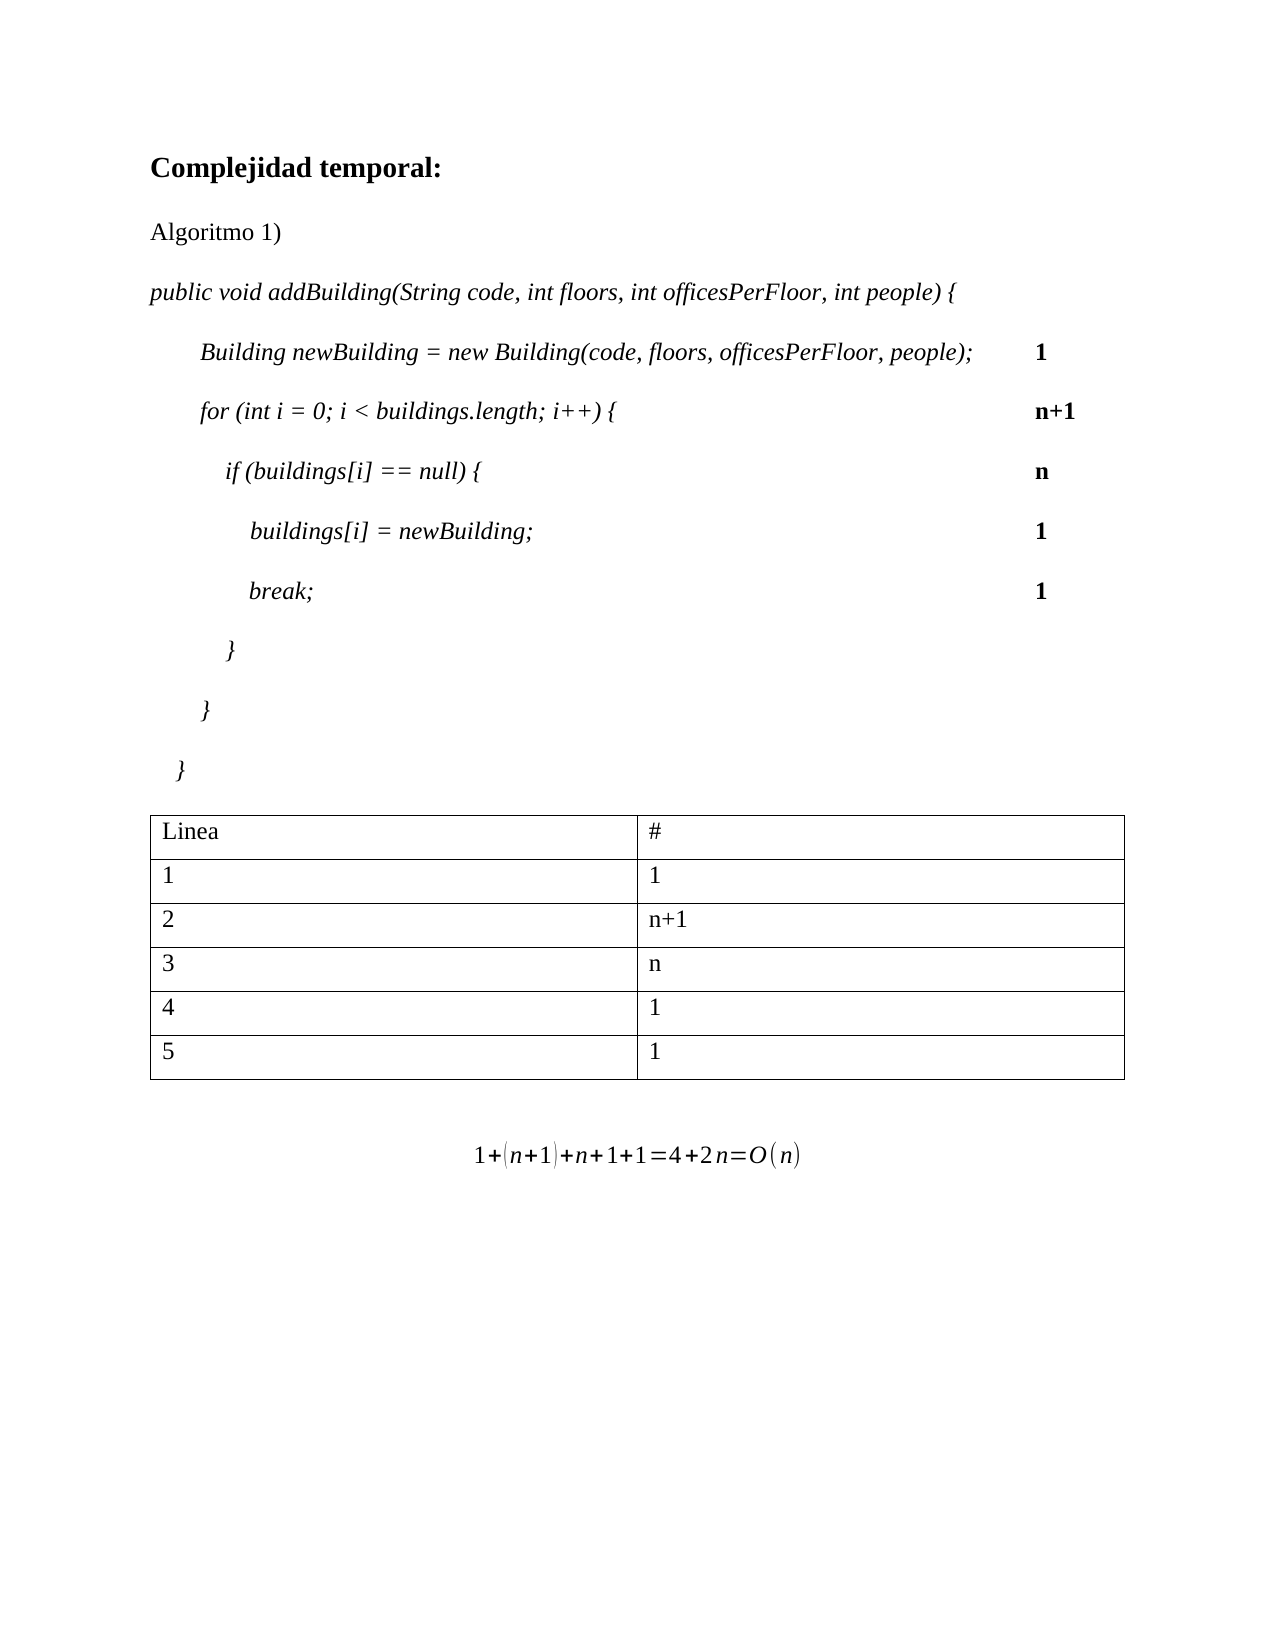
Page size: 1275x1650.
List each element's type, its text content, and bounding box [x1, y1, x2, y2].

text break; 1 [150, 576, 1125, 604]
table_cell 4 [151, 992, 637, 1035]
table_cell 2 [151, 904, 637, 947]
table_cell 3 [151, 948, 637, 991]
text Complejidad temporal: [150, 150, 1125, 183]
table_cell 1 [638, 992, 1124, 1035]
table_cell n+1 [638, 904, 1124, 947]
table_cell 1 [638, 860, 1124, 903]
table_cell n [638, 948, 1124, 991]
text Algoritmo 1) [150, 217, 1125, 246]
text Building newBuilding = new Building(code, floors, officesPerFloor, people); 1 [150, 337, 1125, 365]
table_header # [638, 816, 1124, 859]
text } [150, 695, 1125, 724]
text if (buildings[i] == null) { n [150, 456, 1125, 485]
table_cell 5 [151, 1036, 637, 1079]
text } [150, 636, 1125, 664]
text public void addBuilding(String code, int floors, int officesPerFloor, int people) { [150, 277, 1125, 306]
table_cell 1 [151, 860, 637, 903]
table_header Linea [151, 816, 637, 859]
table_cell 1 [638, 1036, 1124, 1079]
text buildings[i] = newBuilding; 1 [150, 516, 1125, 545]
text } [150, 755, 1125, 784]
text for (int i = 0; i < buildings.length; i++) { n+1 [150, 396, 1125, 425]
